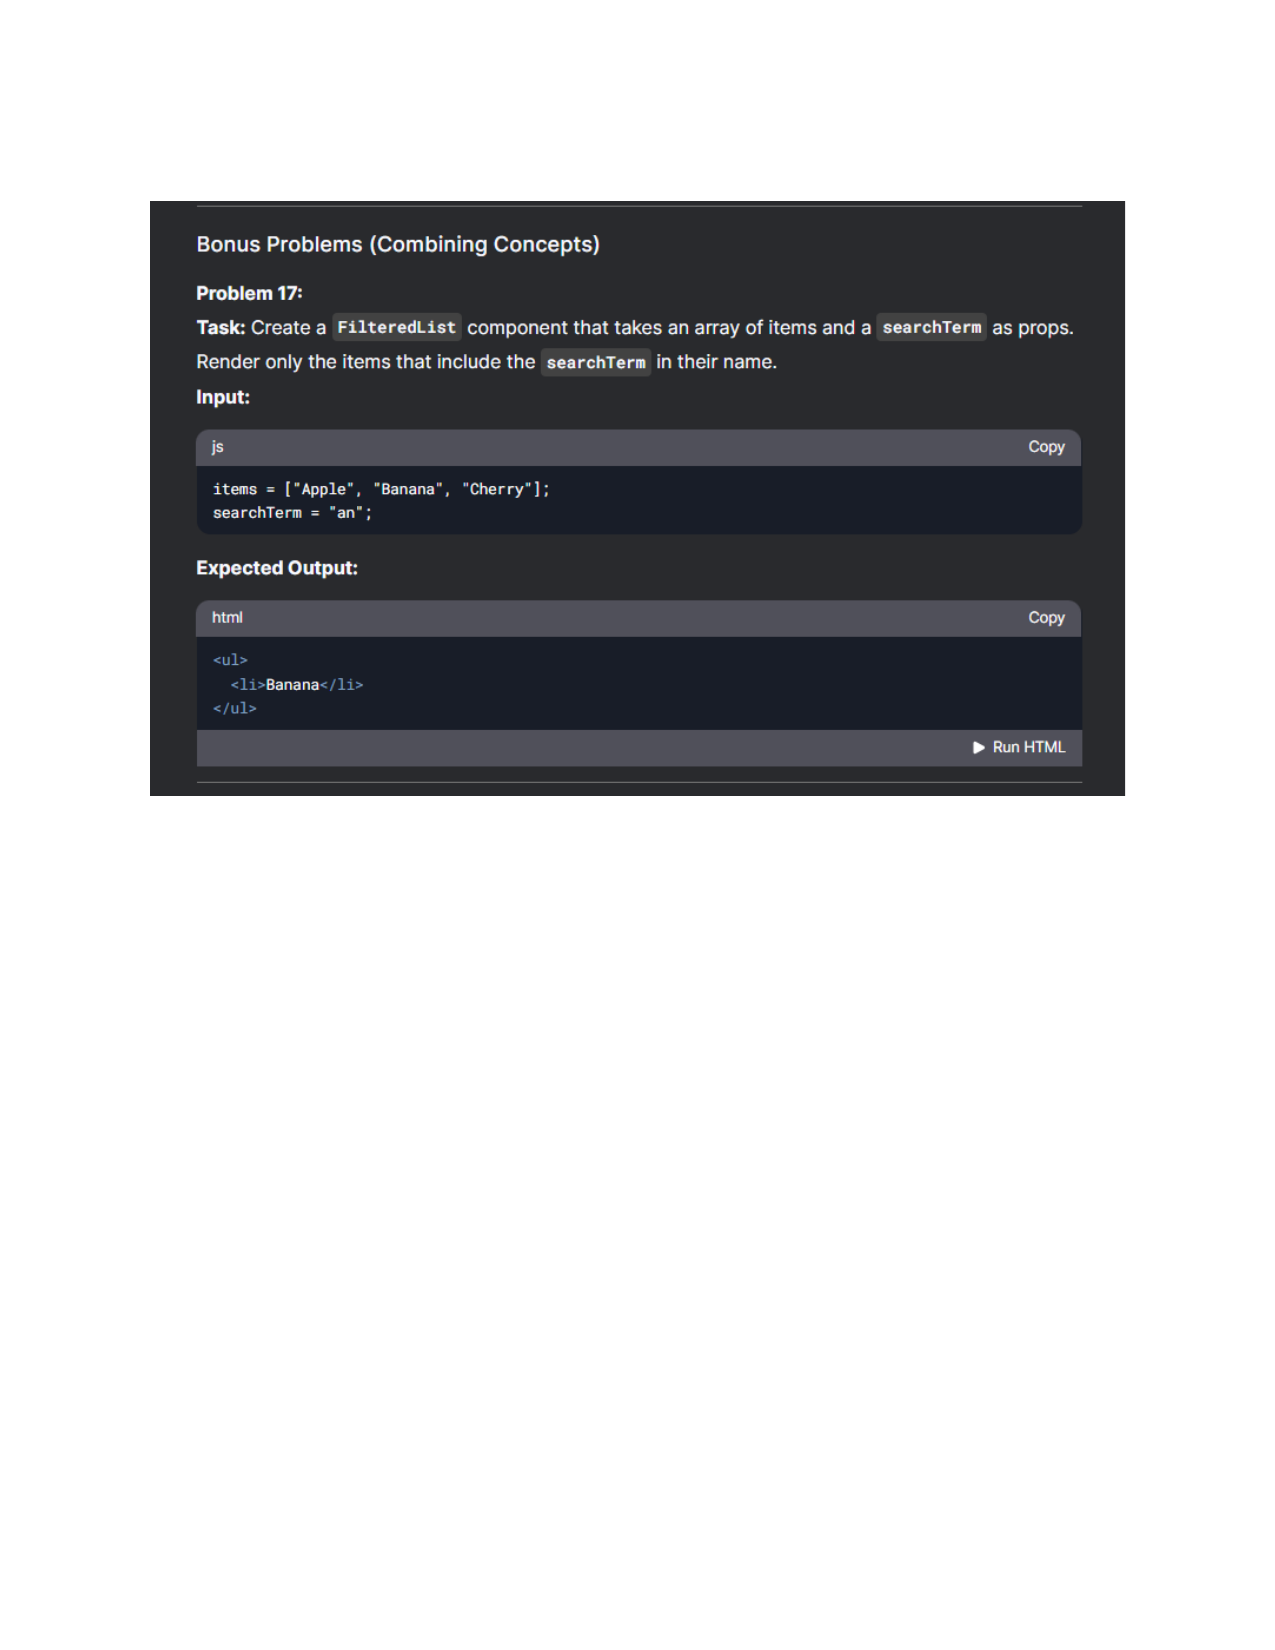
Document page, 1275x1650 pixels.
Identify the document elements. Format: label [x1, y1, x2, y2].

picture [150, 201, 1125, 796]
